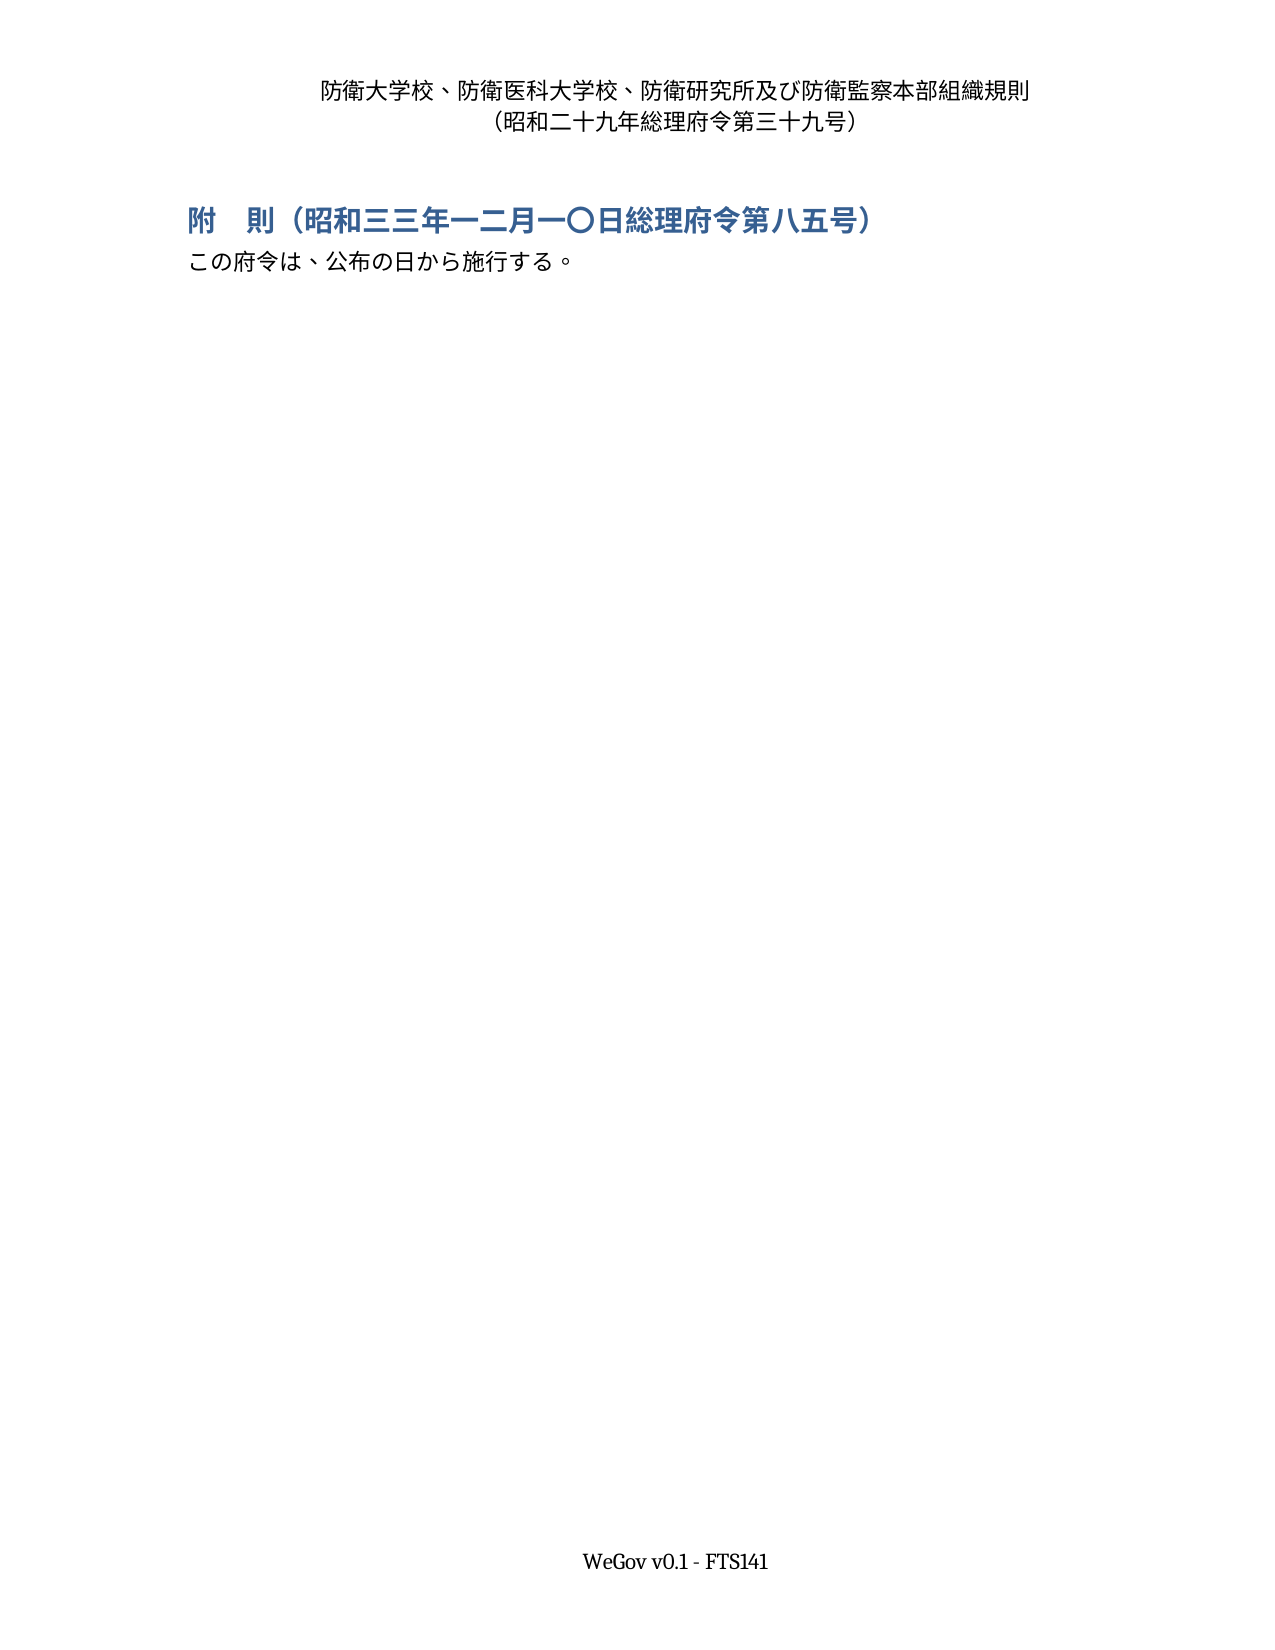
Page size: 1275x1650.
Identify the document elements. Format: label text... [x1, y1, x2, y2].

text この府令は、公布の日から施行する。 [187, 246, 1087, 277]
subtitle 附 則（昭和三三年一二月一〇日総理府令第八五号） [187, 200, 1087, 240]
